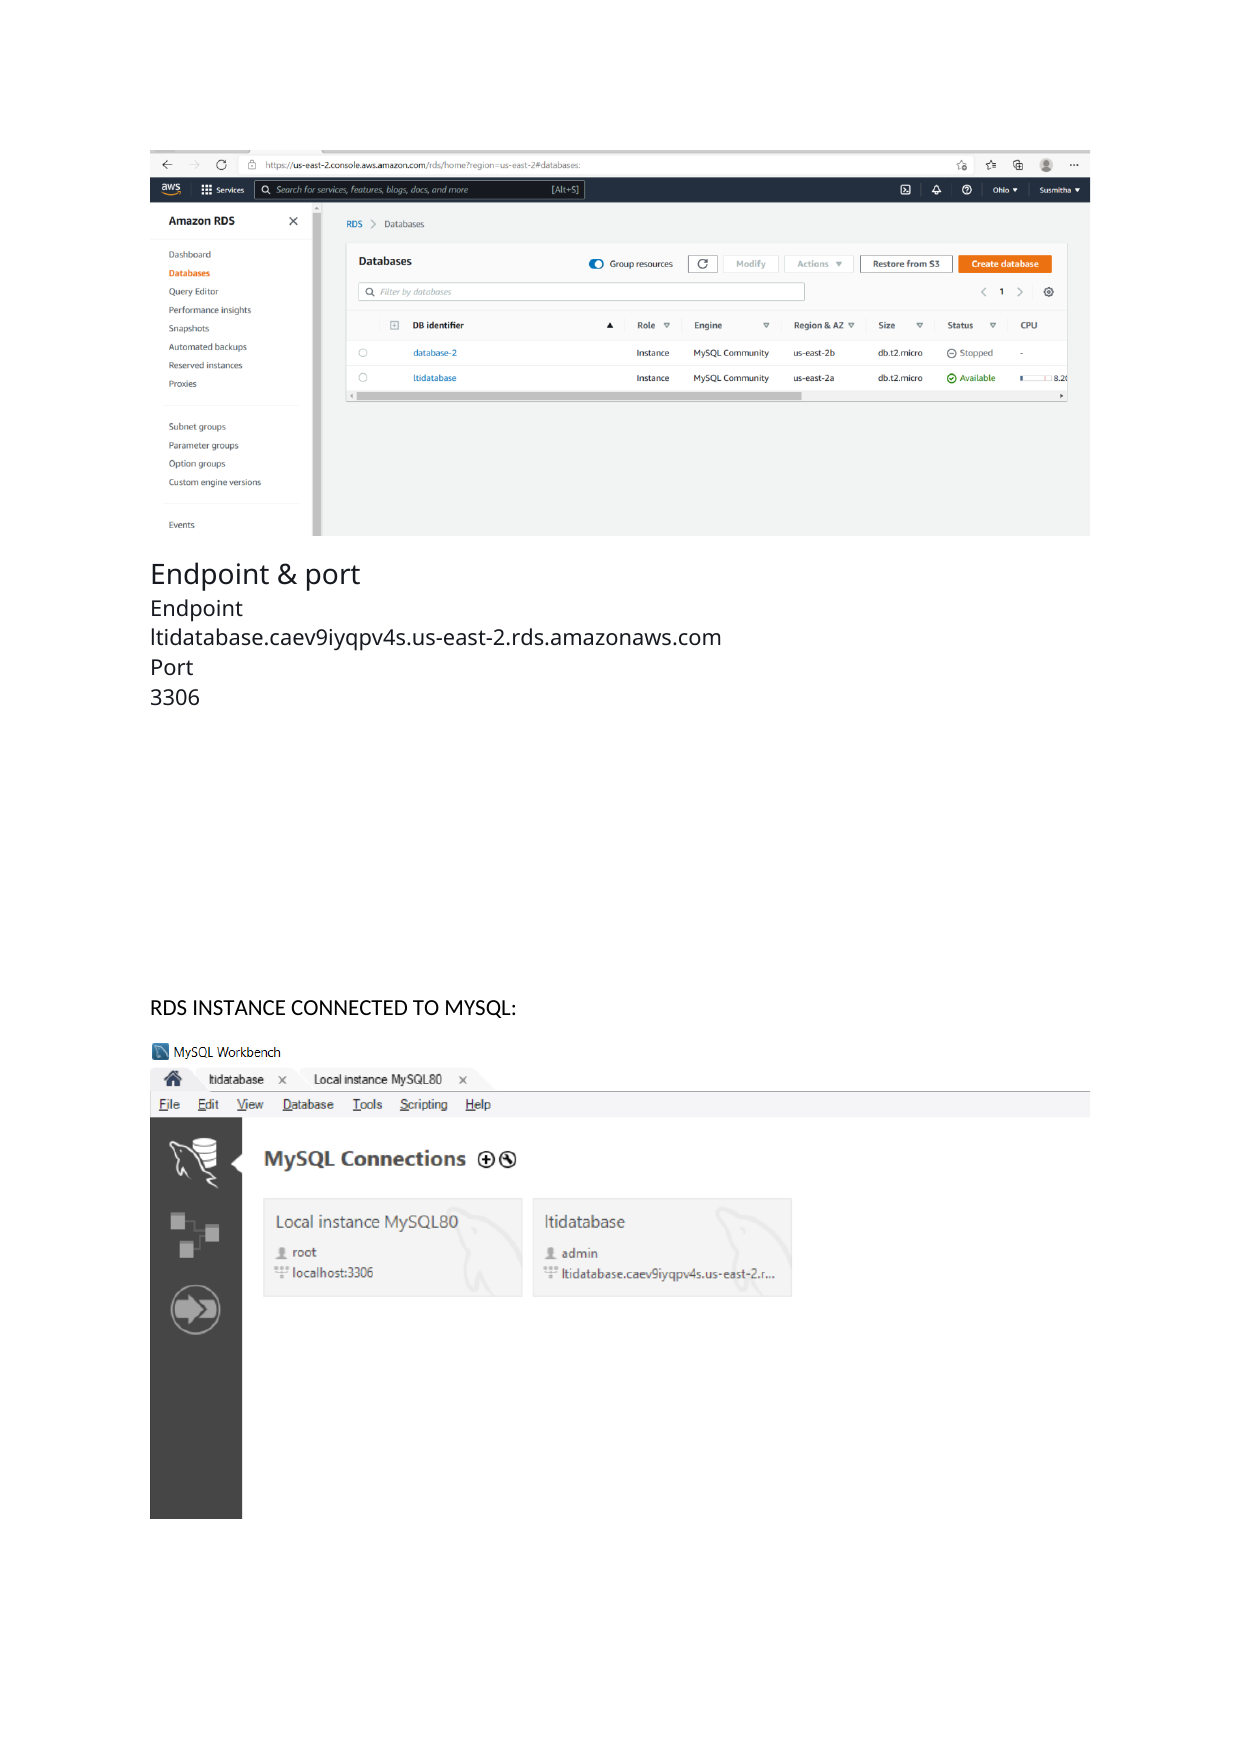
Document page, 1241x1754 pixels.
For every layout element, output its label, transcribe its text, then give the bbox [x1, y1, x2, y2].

text RDS INSTANCE CONNECTED TO MYSQL: [150, 993, 1090, 1021]
text Port [150, 652, 1090, 682]
text Endpoint & port [150, 554, 1090, 593]
text Endpoint [150, 593, 1090, 622]
text ltidatabase.caev9iyqpv4s.us-east-2.rds.amazonaws.com [150, 622, 1090, 652]
picture [150, 150, 1091, 536]
text 3306 [150, 682, 1090, 712]
picture [150, 1040, 1091, 1519]
